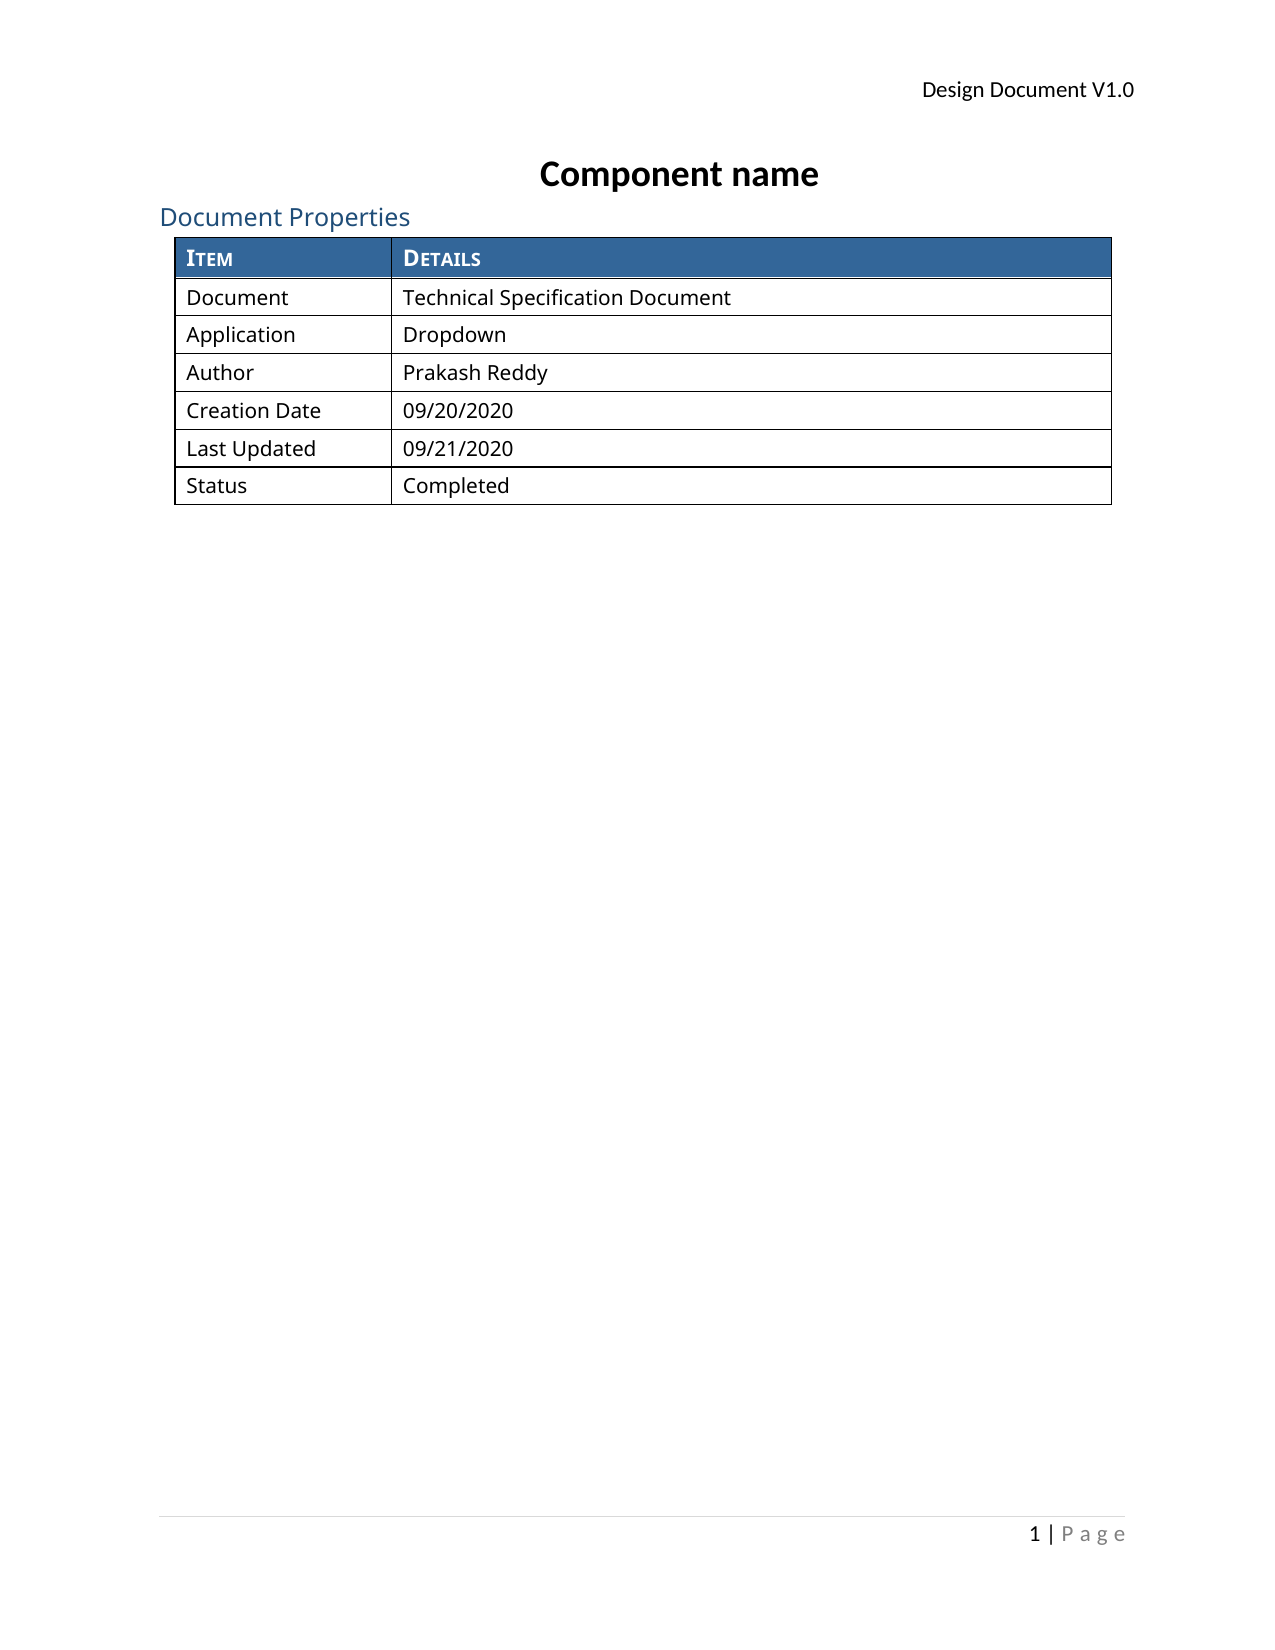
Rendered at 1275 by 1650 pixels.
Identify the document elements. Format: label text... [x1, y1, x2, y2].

table_cell Author [176, 354, 391, 391]
table_cell Status [176, 468, 391, 504]
table_cell Application [176, 316, 391, 353]
table_header Item [176, 238, 391, 277]
table_cell Creation Date [176, 392, 391, 429]
table_cell Last Updated [176, 430, 391, 466]
text Component name [159, 150, 1125, 196]
table_cell Dropdown [392, 316, 1111, 353]
table_cell Completed [392, 468, 1111, 504]
table_cell Prakash Reddy [392, 354, 1111, 391]
table_cell Document [176, 279, 391, 315]
table_cell 09/21/2020 [392, 430, 1111, 466]
table_cell Technical Specification Document [392, 279, 1111, 315]
table_cell 09/20/2020 [392, 392, 1111, 429]
table_header Details [392, 238, 1111, 277]
subtitle Document Properties [159, 200, 1125, 234]
